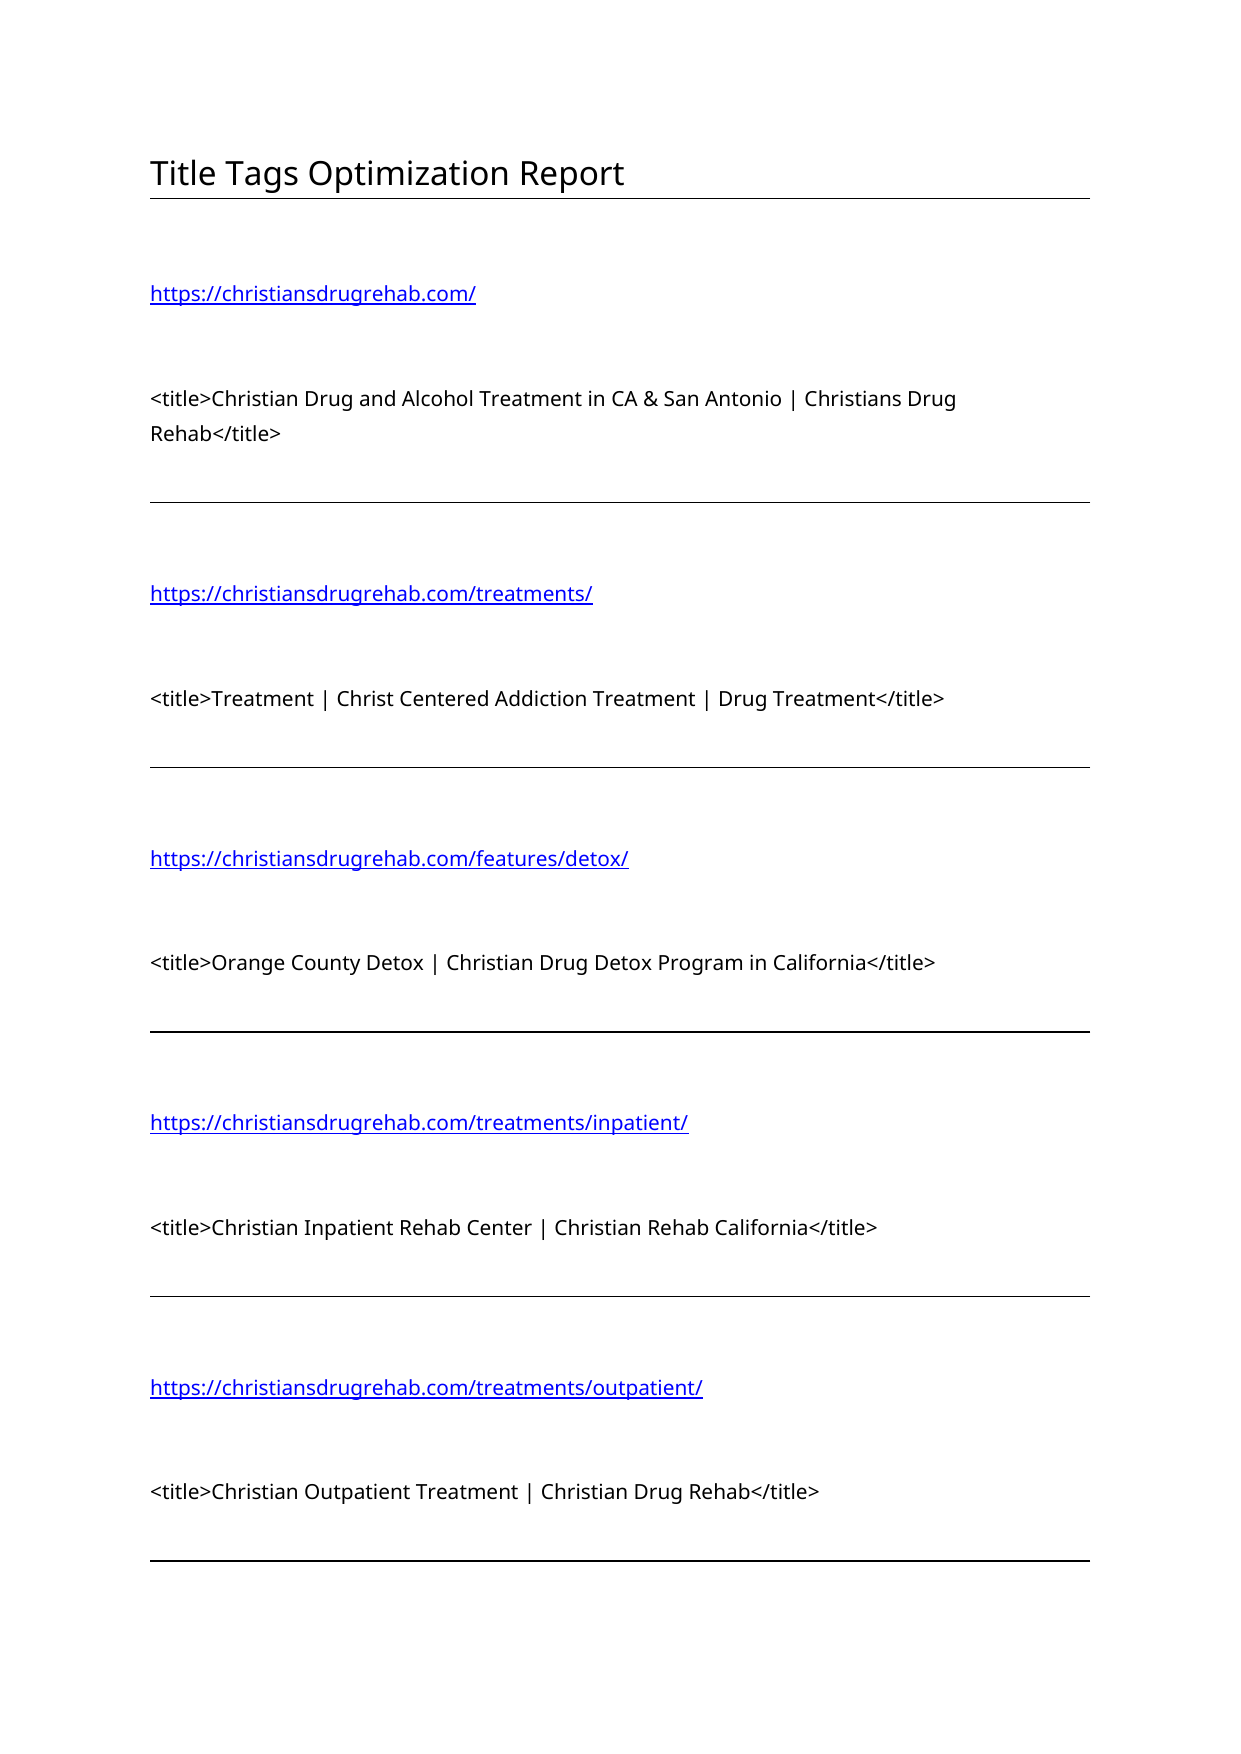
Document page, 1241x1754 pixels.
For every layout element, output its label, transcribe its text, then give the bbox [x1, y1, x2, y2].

text <title>Christian Drug and Alcohol Treatment in CA & San Antonio | Christians Drug Rehab</title> [150, 384, 1090, 448]
text https://christiansdrugrehab.com/treatments/outpatient/ [150, 1373, 1090, 1402]
text <title>Treatment | Christ Centered Addiction Treatment | Drug Treatment</title> [150, 684, 1090, 712]
text <title>Christian Outpatient Treatment | Christian Drug Rehab</title> [150, 1477, 1090, 1506]
text <title>Christian Inpatient Rehab Center | Christian Rehab California</title> [150, 1213, 1090, 1241]
text <title>Orange County Detox | Christian Drug Detox Program in California</title> [150, 948, 1090, 977]
text https://christiansdrugrehab.com/treatments/ [150, 579, 1090, 608]
text https://christiansdrugrehab.com/ [150, 279, 1090, 308]
text https://christiansdrugrehab.com/features/detox/ [150, 844, 1090, 872]
text https://christiansdrugrehab.com/treatments/inpatient/ [150, 1108, 1090, 1137]
text Title Tags Optimization Report [150, 150, 1090, 198]
